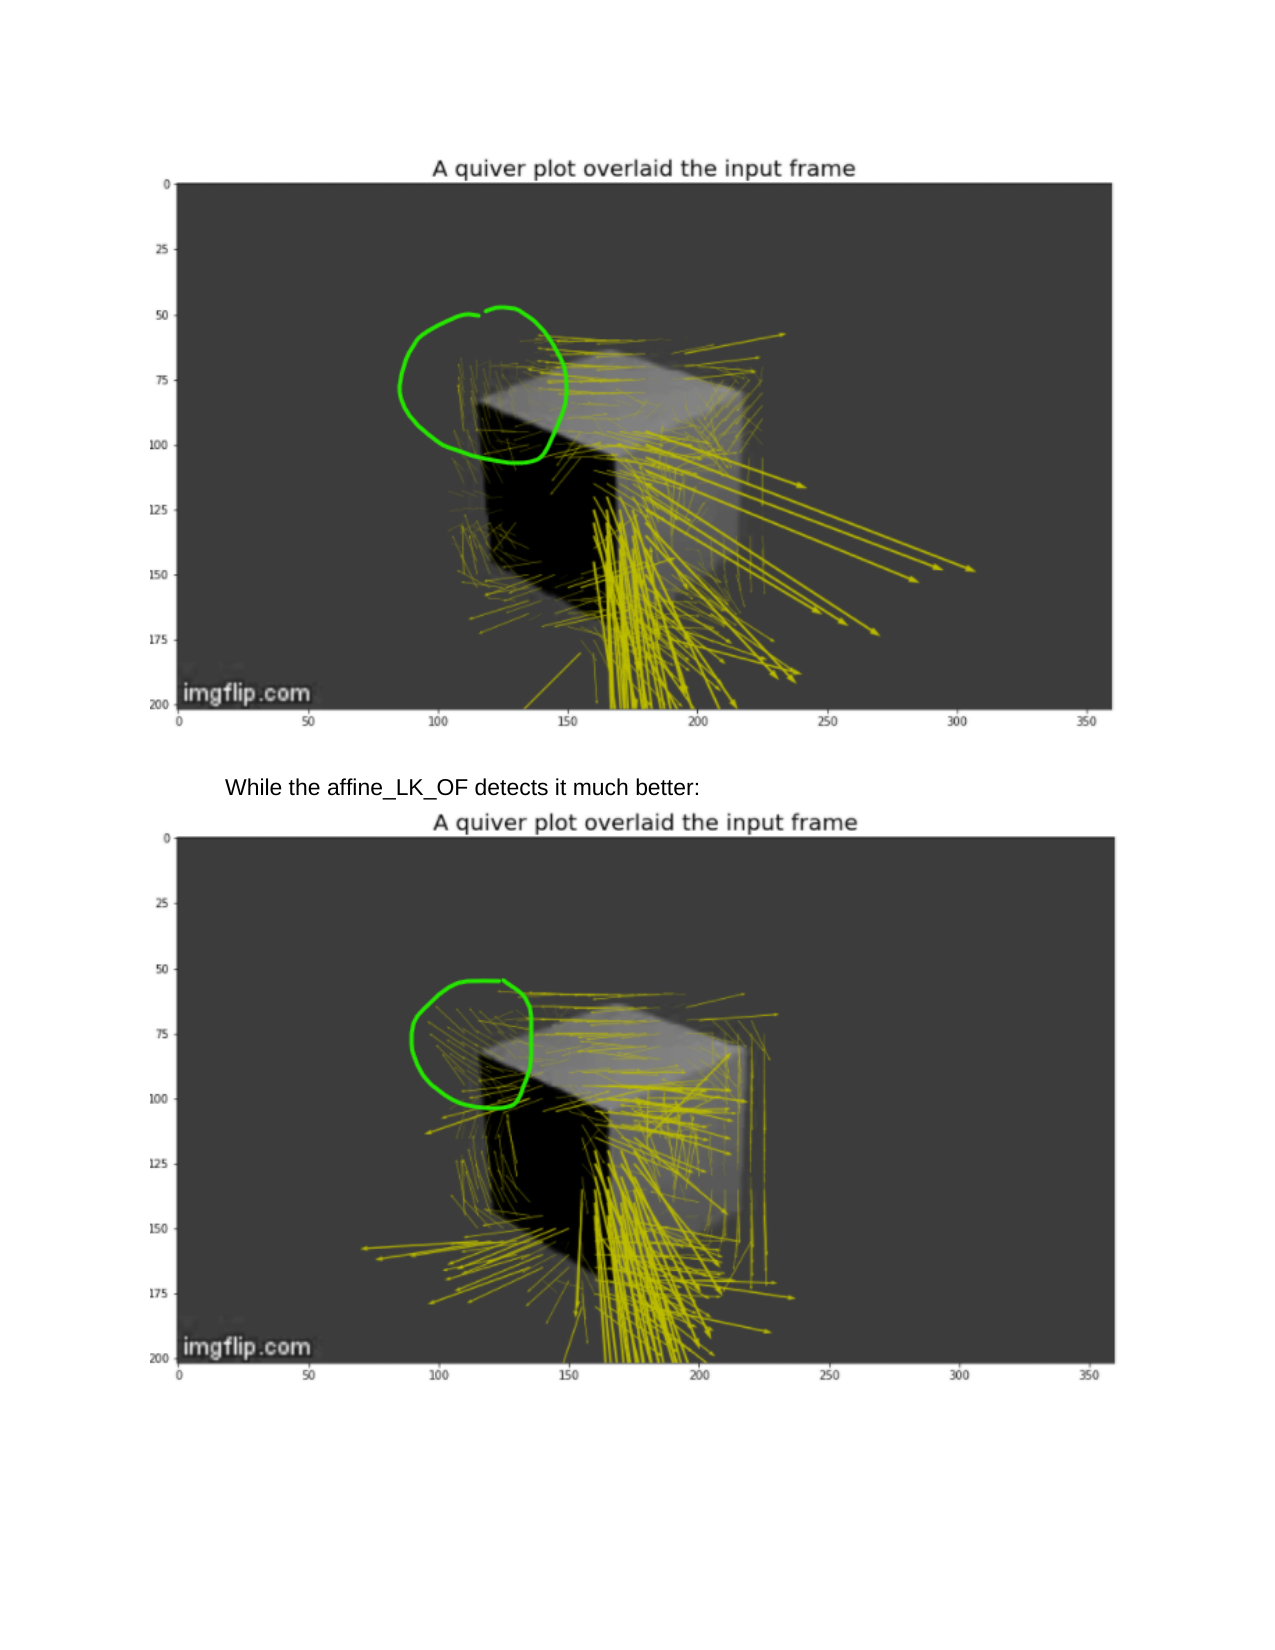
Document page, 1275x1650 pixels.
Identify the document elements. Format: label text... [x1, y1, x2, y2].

picture [150, 803, 1125, 1398]
picture [150, 150, 1125, 740]
text While the affine_LK_OF detects it much better: [150, 774, 1125, 800]
